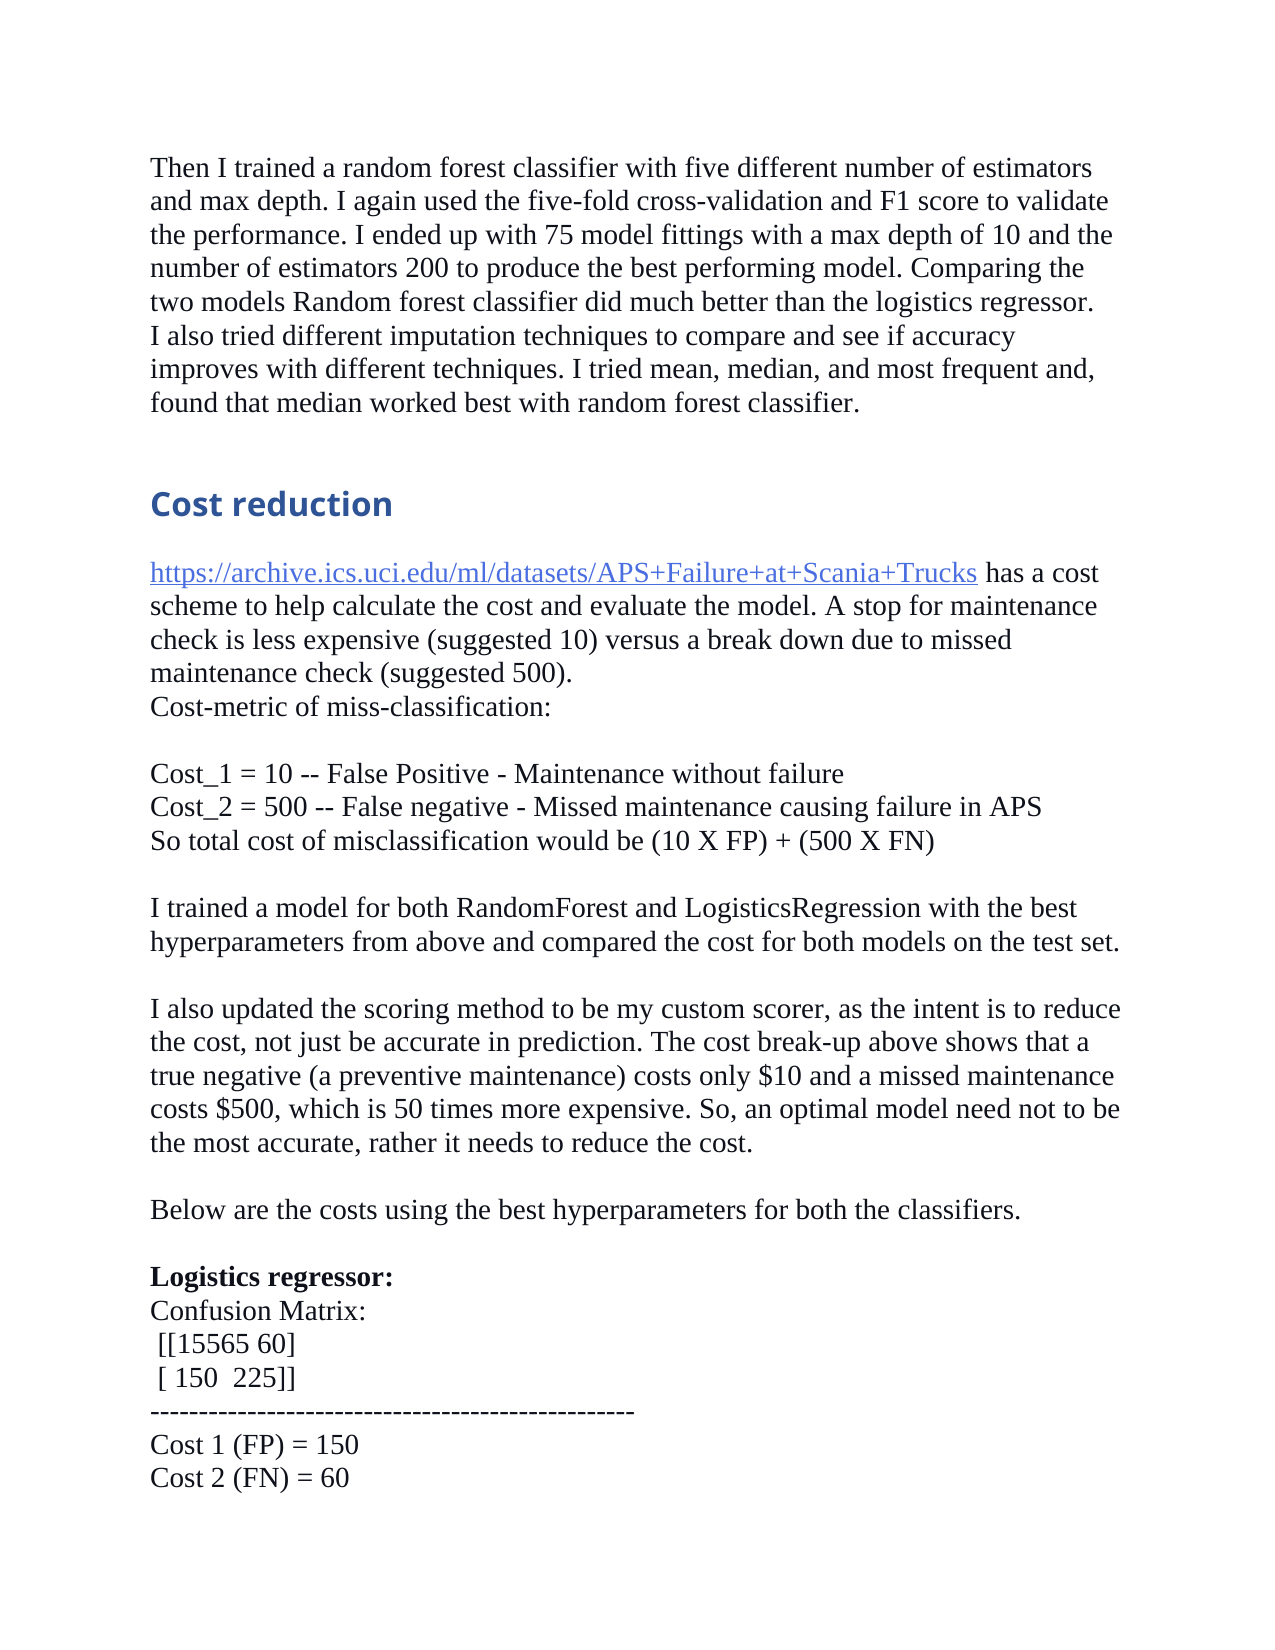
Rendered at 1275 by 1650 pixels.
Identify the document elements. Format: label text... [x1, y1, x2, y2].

text Cost-metric of miss-classification: [150, 689, 1125, 722]
text Cost reduction [150, 481, 1125, 526]
text Confusion Matrix: [150, 1293, 1125, 1326]
text [[15565 60] [150, 1326, 1125, 1360]
text I trained a model for both RandomForest and LogisticsRegression with the best hyperparameters from above and compared the cost for both models on the test set. [150, 890, 1125, 957]
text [150, 1393, 1125, 1427]
text Logistics regressor: [150, 1259, 1125, 1293]
text Cost_2 = 500 -- False negative - Missed maintenance causing failure in APS [150, 789, 1125, 823]
text Then I trained a random forest classifier with five different number of estimators and max depth. I again used the five-fold cross-validation and F1 score to validate the performance. I ended up with 75 model fittings with a max depth of 10 and the number of estimators 200 to produce the best performing model. Comparing the two models Random forest classifier did much better than the logistics regressor. [150, 150, 1125, 318]
text Cost_1 = 10 -- False Positive - Maintenance without failure [150, 756, 1125, 789]
text Cost 1 (FP) = 150 [150, 1427, 1125, 1460]
text Below are the costs using the best hyperparameters for both the classifiers. [150, 1192, 1125, 1226]
text I also tried different imputation techniques to compare and see if accuracy improves with different techniques. I tried mean, median, and most frequent and, found that median worked best with random forest classifier. [150, 318, 1125, 418]
text Cost 2 (FN) = 60 [150, 1460, 1125, 1494]
text https://archive.ics.uci.edu/ml/datasets/APS+Failure+at+Scania+Trucks has a cost scheme to help calculate the cost and evaluate the model. A stop for maintenance check is less expensive (suggested 10) versus a break down due to missed maintenance check (suggested 500). [150, 555, 1125, 689]
text I also updated the scoring method to be my custom scorer, as the intent is to reduce the cost, not just be accurate in prediction. The cost break-up above shows that a true negative (a preventive maintenance) costs only $10 and a missed maintenance costs $500, which is 50 times more expensive. So, an optimal model need not to be the most accurate, rather it needs to reduce the cost. [150, 991, 1125, 1158]
text So total cost of misclassification would be (10 X FP) + (500 X FN) [150, 823, 1125, 857]
text [ 150 225]] [150, 1360, 1125, 1393]
